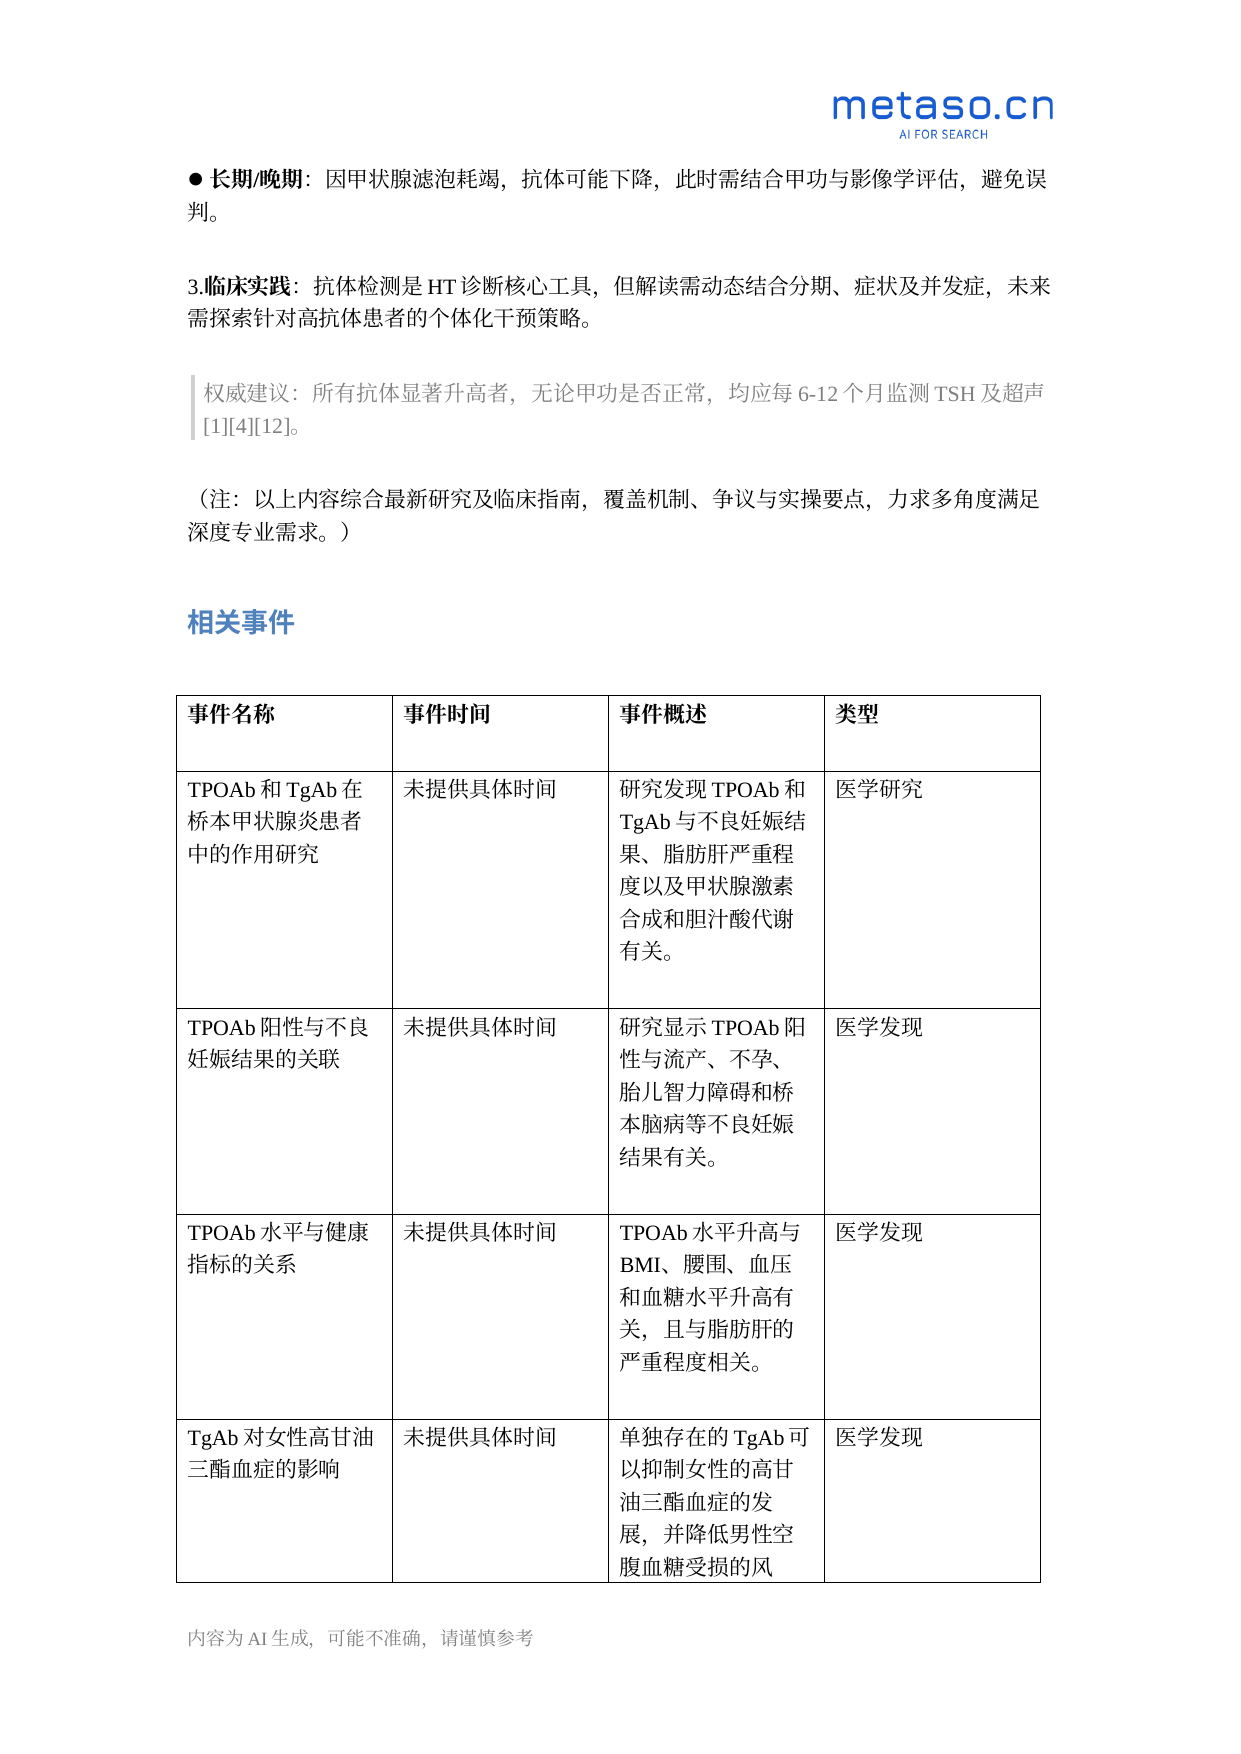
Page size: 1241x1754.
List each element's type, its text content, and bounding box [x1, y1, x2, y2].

table_header 类型 [825, 696, 1040, 771]
table_cell 未提供具体时间 [393, 1009, 608, 1213]
table_cell 医学发现 [825, 1215, 1040, 1419]
table_cell TPOAb和TgAb在桥本甲状腺炎患者中的作用研究 [177, 772, 392, 1008]
table_cell TPOAb水平升高与BMI、腰围、血压和血糖水平升高有关，且与脂肪肝的严重程度相关。 [609, 1215, 824, 1419]
picture [833, 88, 1053, 142]
table_cell 研究发现TPOAb和TgAb与不良妊娠结果、脂肪肝严重程度以及甲状腺激素合成和胆汁酸代谢有关。 [609, 772, 824, 1008]
text （注：以上内容综合最新研究及临床指南，覆盖机制、争议与实操要点，力求多角度满足深度专业需求。） [187, 482, 1053, 547]
text 权威建议：所有抗体显著升高者，无论甲功是否正常，均应每6-12个月监测TSH及超声[1][4][12]。 [195, 375, 1053, 440]
table_header 事件名称 [177, 696, 392, 771]
table_cell 医学发现 [825, 1009, 1040, 1213]
list 长期/晚期：因甲状腺滤泡耗竭，抗体可能下降，此时需结合甲功与影像学评估，避免误判。 [187, 162, 1053, 227]
table_cell 医学发现 [825, 1420, 1040, 1582]
table_cell TgAb对女性高甘油三酯血症的影响 [177, 1420, 392, 1582]
table_cell 单独存在的TgAb可以抑制女性的高甘油三酯血症的发展，并降低男性空腹血糖受损的风险。 [609, 1420, 824, 1582]
table_cell 医学研究 [825, 772, 1040, 1008]
table_cell TPOAb阳性与不良妊娠结果的关联 [177, 1009, 392, 1213]
subtitle 相关事件 [187, 589, 1053, 654]
table_cell 未提供具体时间 [393, 772, 608, 1008]
table_cell 研究显示TPOAb阳性与流产、不孕、胎儿智力障碍和桥本脑病等不良妊娠结果有关。 [609, 1009, 824, 1213]
table_header 事件概述 [609, 696, 824, 771]
list 临床实践：抗体检测是HT诊断核心工具，但解读需动态结合分期、症状及并发症，未来需探索针对高抗体患者的个体化干预策略。 [187, 269, 1053, 334]
table_cell 未提供具体时间 [393, 1215, 608, 1419]
table_cell TPOAb水平与健康指标的关系 [177, 1215, 392, 1419]
table_cell 未提供具体时间 [393, 1420, 608, 1582]
table_header 事件时间 [393, 696, 608, 771]
